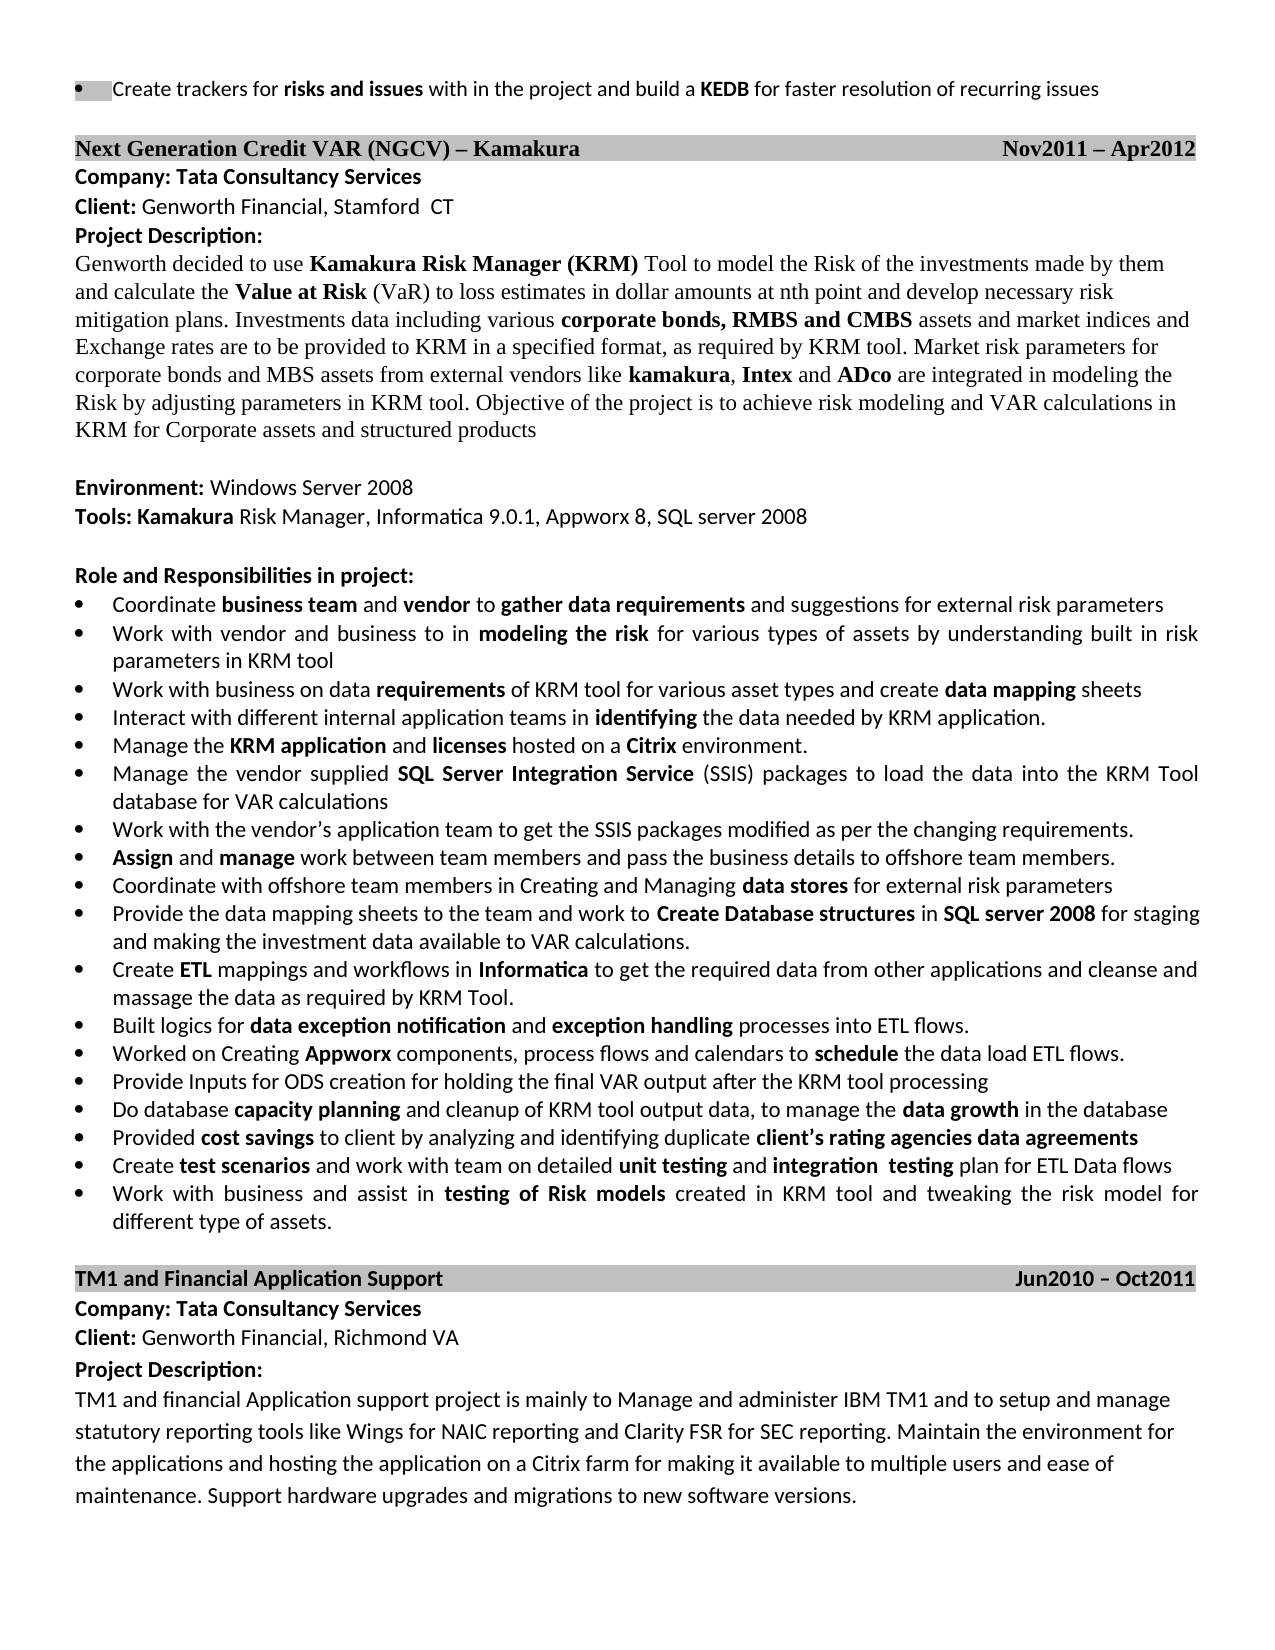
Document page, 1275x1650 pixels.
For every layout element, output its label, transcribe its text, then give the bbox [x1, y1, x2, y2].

text Project Description: [75, 1355, 1200, 1383]
list Create ETL mappings and workflows in Informatica to get the required data from other applications and cleanse and massage the data as required by KRM Tool. [75, 955, 1200, 1011]
text Project Description: [75, 221, 1200, 249]
list Provided cost savings to client by analyzing and identifying duplicate client’s rating agencies data agreements [75, 1123, 1200, 1151]
text Company: Tata Consultancy Services [75, 162, 1200, 190]
list Provide Inputs for ODS creation for holding the final VAR output after the KRM tool processing [75, 1067, 1200, 1095]
text TM1 and Financial Application Support Jun2010 – Oct2011 [75, 1264, 1200, 1292]
text Client: Genworth Financial, Stamford CT [75, 192, 1200, 220]
list Manage the KRM application and licenses hosted on a Citrix environment. [75, 731, 1200, 759]
list Assign and manage work between team members and pass the business details to offshore team members. [75, 843, 1200, 871]
text Genworth decided to use Kamakura Risk Manager (KRM) Tool to model the Risk of the investments made by them and calculate the Value at Risk (VaR) to loss estimates in dollar amounts at nth point and develop necessary risk mitigation plans. Investments data including various corporate bonds, RMBS and CMBS assets and market indices and Exchange rates are to be provided to KRM in a specified format, as required by KRM tool. Market risk parameters for corporate bonds and MBS assets from external vendors like kamakura, Intex and ADco are integrated in modeling the Risk by adjusting parameters in KRM tool. Objective of the project is to achieve risk modeling and VAR calculations in KRM for Corporate assets and structured products [75, 251, 1200, 442]
list Manage the vendor supplied SQL Server Integration Service (SSIS) packages to load the data into the KRM Tool database for VAR calculations [75, 759, 1200, 815]
text Environment: Windows Server 2008 [75, 473, 1200, 501]
list Coordinate with offshore team members in Creating and Managing data stores for external risk parameters [75, 871, 1200, 899]
text Client: Genworth Financial, Richmond VA [75, 1323, 1200, 1351]
text TM1 and financial Application support project is mainly to Manage and administer IBM TM1 and to setup and manage statutory reporting tools like Wings for NAIC reporting and Clarity FSR for SEC reporting. Maintain the environment for the applications and hosting the application on a Citrix farm for making it available to multiple users and ease of maintenance. Support hardware upgrades and migrations to new software versions. [75, 1385, 1200, 1509]
text Company: Tata Consultancy Services [75, 1294, 1200, 1322]
list Work with business on data requirements of KRM tool for various asset types and create data mapping sheets [75, 675, 1200, 703]
text Role and Responsibilities in project: [75, 561, 1200, 589]
list Do database capacity planning and cleanup of KRM tool output data, to manage the data growth in the database [75, 1095, 1200, 1123]
list Interact with different internal application teams in identifying the data needed by KRM application. [75, 703, 1200, 731]
list Built logics for data exception notification and exception handling processes into ETL flows. [75, 1011, 1200, 1039]
list Provide the data mapping sheets to the team and work to Create Database structures in SQL server 2008 for staging and making the investment data available to VAR calculations. [75, 899, 1200, 955]
list Work with vendor and business to in modeling the risk for various types of assets by understanding built in risk parameters in KRM tool [75, 619, 1200, 675]
text Tools: Kamakura Risk Manager, Informatica 9.0.1, Appworx 8, SQL server 2008 [75, 502, 1200, 531]
list Work with business and assist in testing of Risk models created in KRM tool and tweaking the risk model for different type of assets. [75, 1179, 1200, 1235]
list Create trackers for risks and issues with in the project and build a KEDB for faster resolution of recurring issues [75, 75, 1200, 102]
list Create test scenarios and work with team on detailed unit testing and integration testing plan for ETL Data flows [75, 1151, 1200, 1179]
list Coordinate business team and vendor to gather data requirements and suggestions for external risk parameters [75, 591, 1200, 619]
list Work with the vendor’s application team to get the SSIS packages modified as per the changing requirements. [75, 815, 1200, 843]
list Worked on Creating Appworx components, process flows and calendars to schedule the data load ETL flows. [75, 1039, 1200, 1067]
